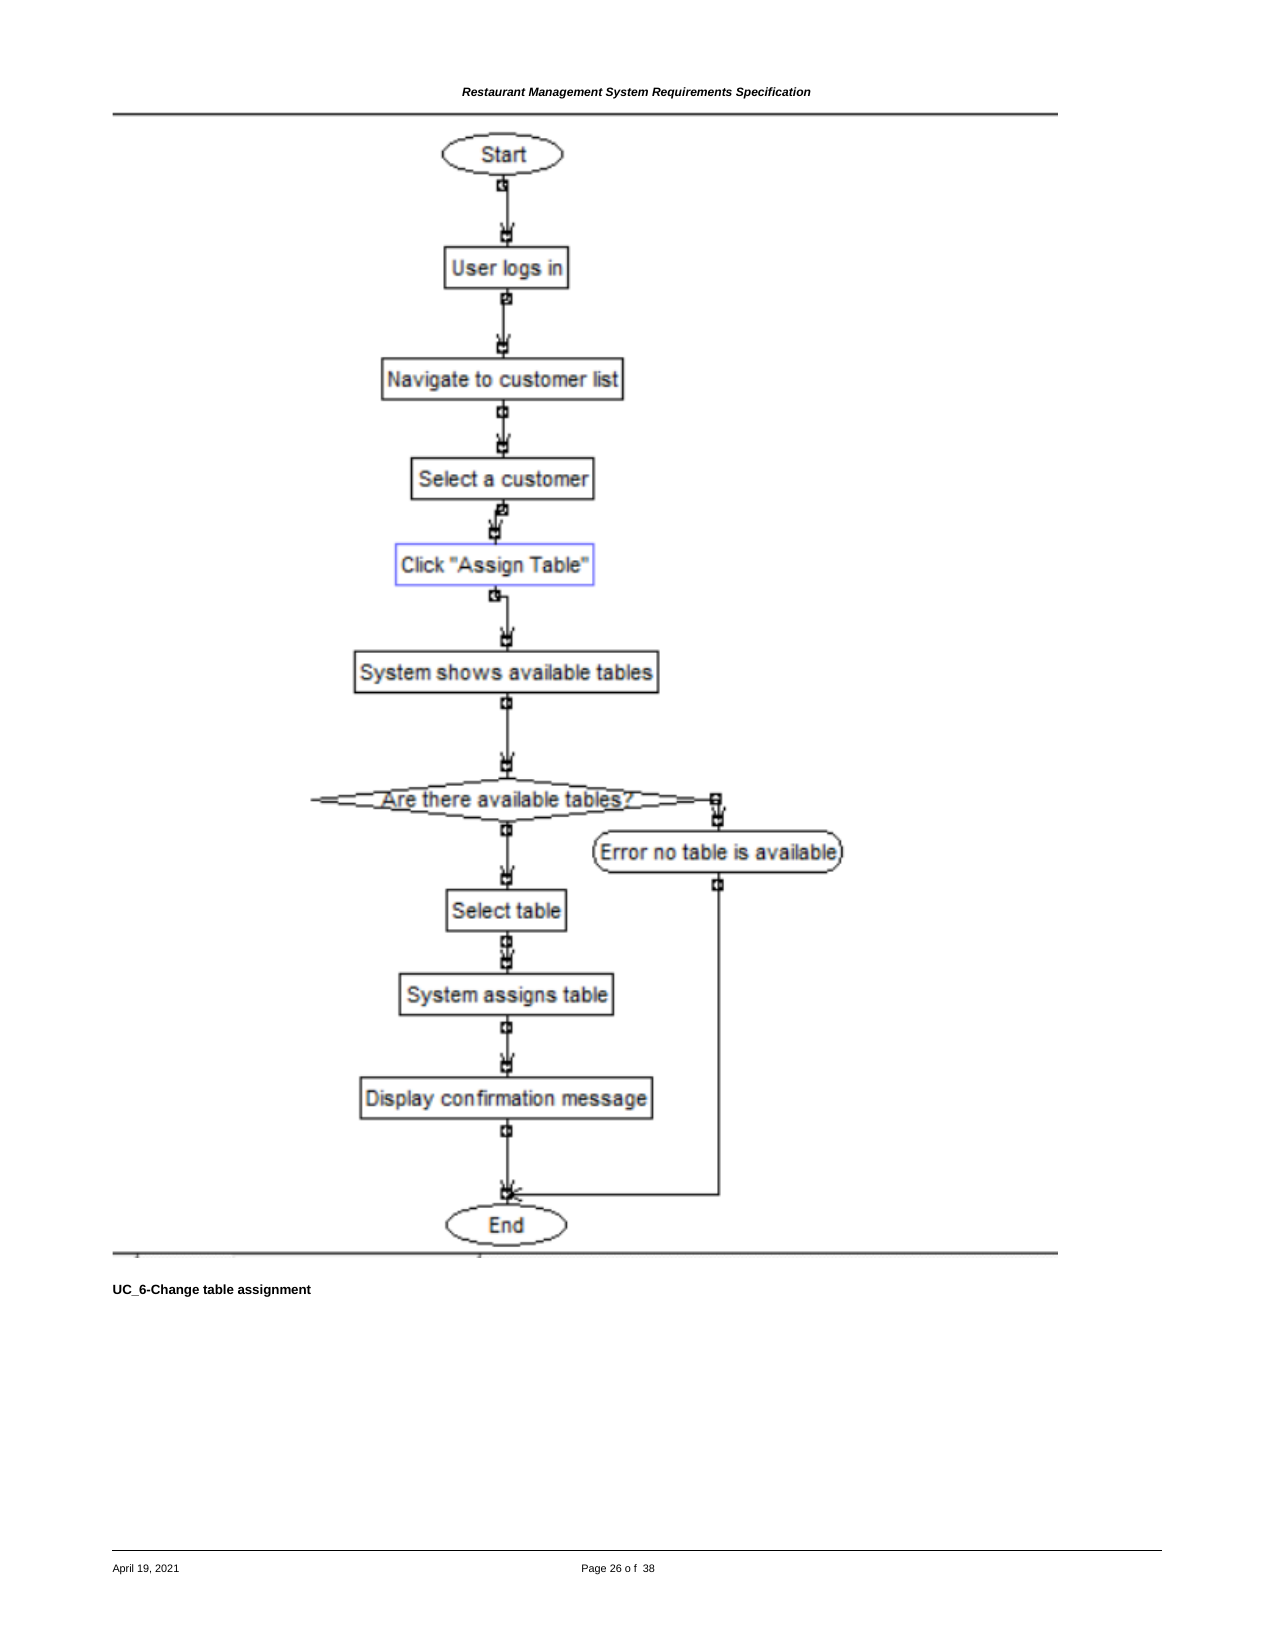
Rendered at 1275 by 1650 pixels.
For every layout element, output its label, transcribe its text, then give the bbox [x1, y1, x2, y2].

picture [112, 112, 1058, 1258]
text UC_6-Change table assignment [112, 1271, 1162, 1298]
